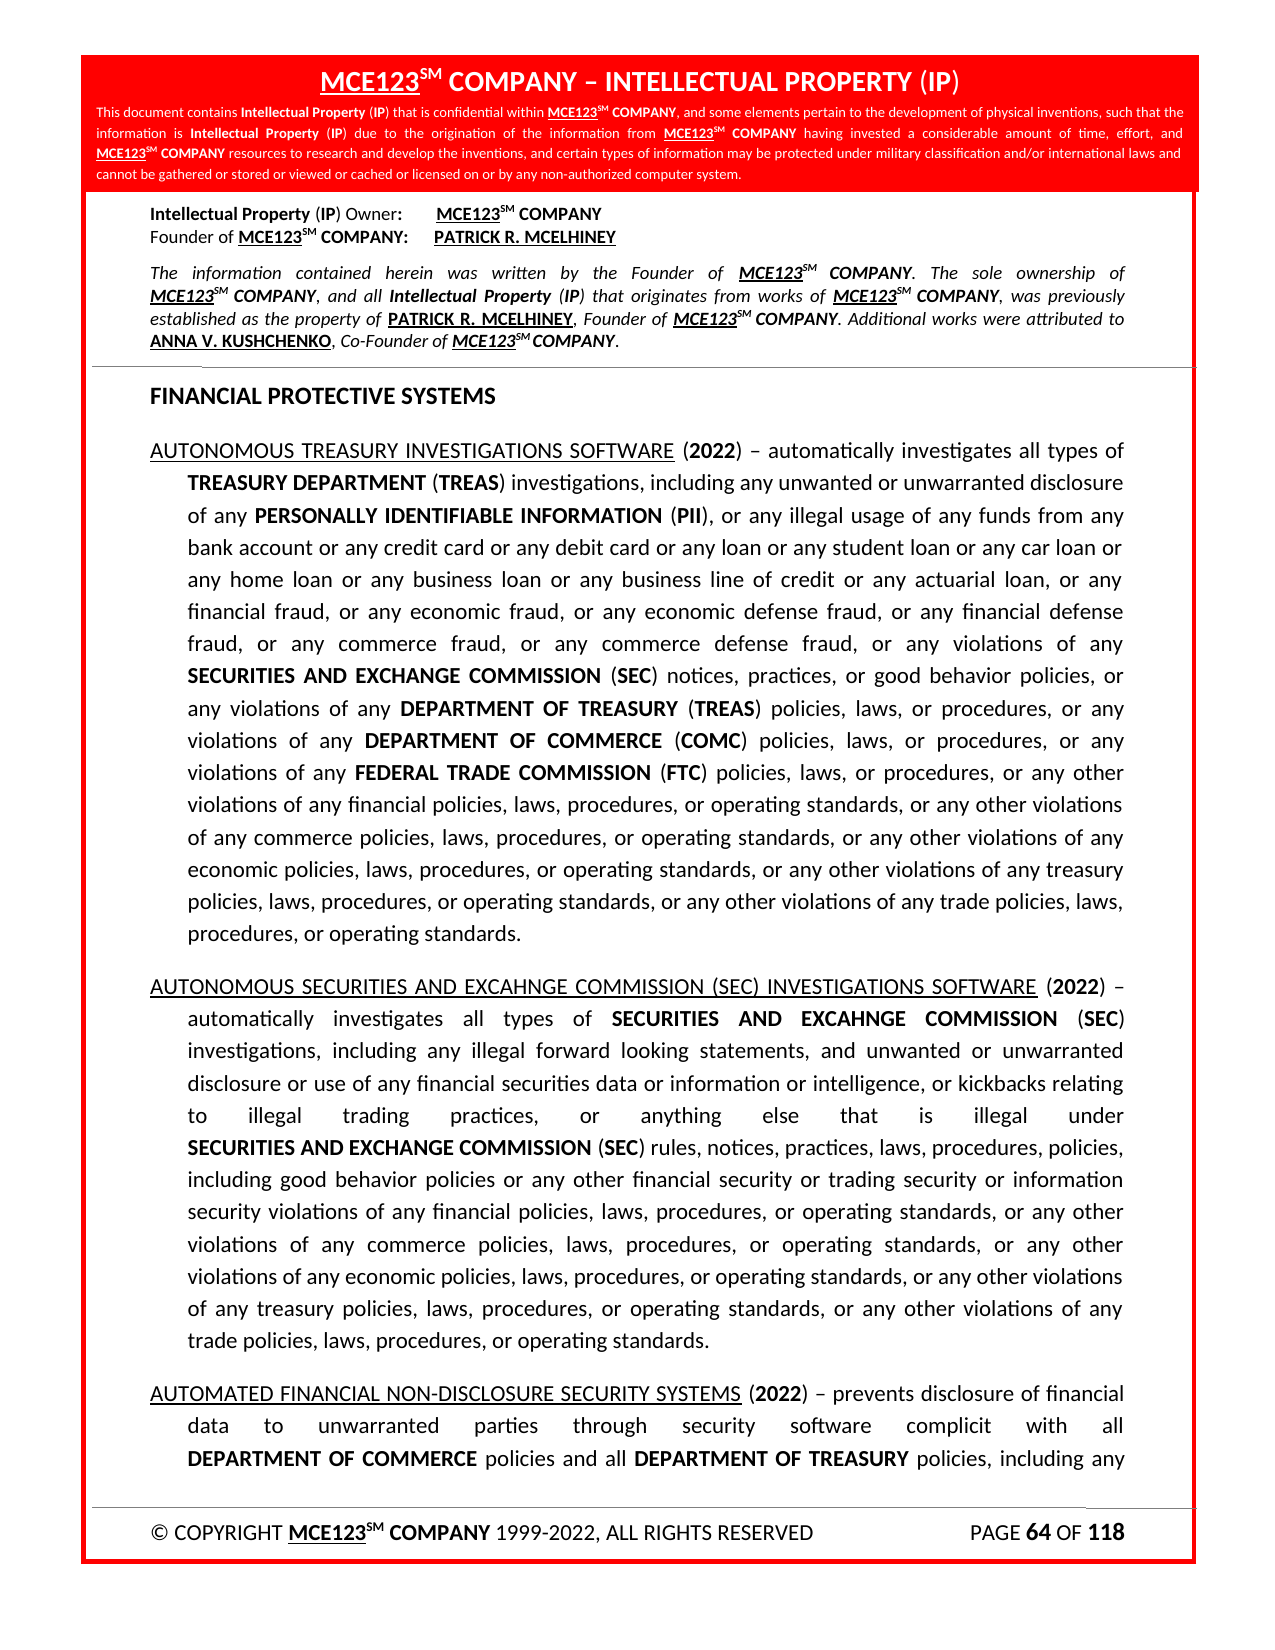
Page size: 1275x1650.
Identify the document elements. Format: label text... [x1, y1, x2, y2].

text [150, 1379, 1125, 1472]
text AUTONOMOUS SECURITIES AND EXCAHNGE COMMISSION (SEC) INVESTIGATIONS SOFTWARE (2022) – automatically investigates all types of SECURITIES AND EXCAHNGE COMMISSION (SEC) investigations, including any illegal forward looking statements, and unwanted or unwarranted disclosure or use of any financial securities data or information or intelligence, or kickbacks relating to illegal trading practices, or anything else that is illegal under SECURITIES AND EXCHANGE COMMISSION (SEC) rules, notices, practices, laws, procedures, policies, including good behavior policies or any other financial security or trading security or information security violations of any financial policies, laws, procedures, or operating standards, or any other violations of any commerce policies, laws, procedures, or operating standards, or any other violations of any economic policies, laws, procedures, or operating standards, or any other violations of any treasury policies, laws, procedures, or operating standards, or any other violations of any trade policies, laws, procedures, or operating standards. [150, 972, 1125, 1354]
text AUTONOMOUS TREASURY INVESTIGATIONS SOFTWARE (2022) – automatically investigates all types of TREASURY DEPARTMENT (TREAS) investigations, including any unwanted or unwarranted disclosure of any PERSONALLY IDENTIFIABLE INFORMATION (PII), or any illegal usage of any funds from any bank account or any credit card or any debit card or any loan or any student loan or any car loan or any home loan or any business loan or any business line of credit or any actuarial loan, or any financial fraud, or any economic fraud, or any economic defense fraud, or any financial defense fraud, or any commerce fraud, or any commerce defense fraud, or any violations of any SECURITIES AND EXCHANGE COMMISSION (SEC) notices, practices, or good behavior policies, or any violations of any DEPARTMENT OF TREASURY (TREAS) policies, laws, or procedures, or any violations of any DEPARTMENT OF COMMERCE (COMC) policies, laws, or procedures, or any violations of any FEDERAL TRADE COMMISSION (FTC) policies, laws, or procedures, or any other violations of any financial policies, laws, procedures, or operating standards, or any other violations of any commerce policies, laws, procedures, or operating standards, or any other violations of any economic policies, laws, procedures, or operating standards, or any other violations of any treasury policies, laws, procedures, or operating standards, or any other violations of any trade policies, laws, procedures, or operating standards. [150, 436, 1125, 947]
text FINANCIAL PROTECTIVE SYSTEMS [150, 381, 1125, 411]
